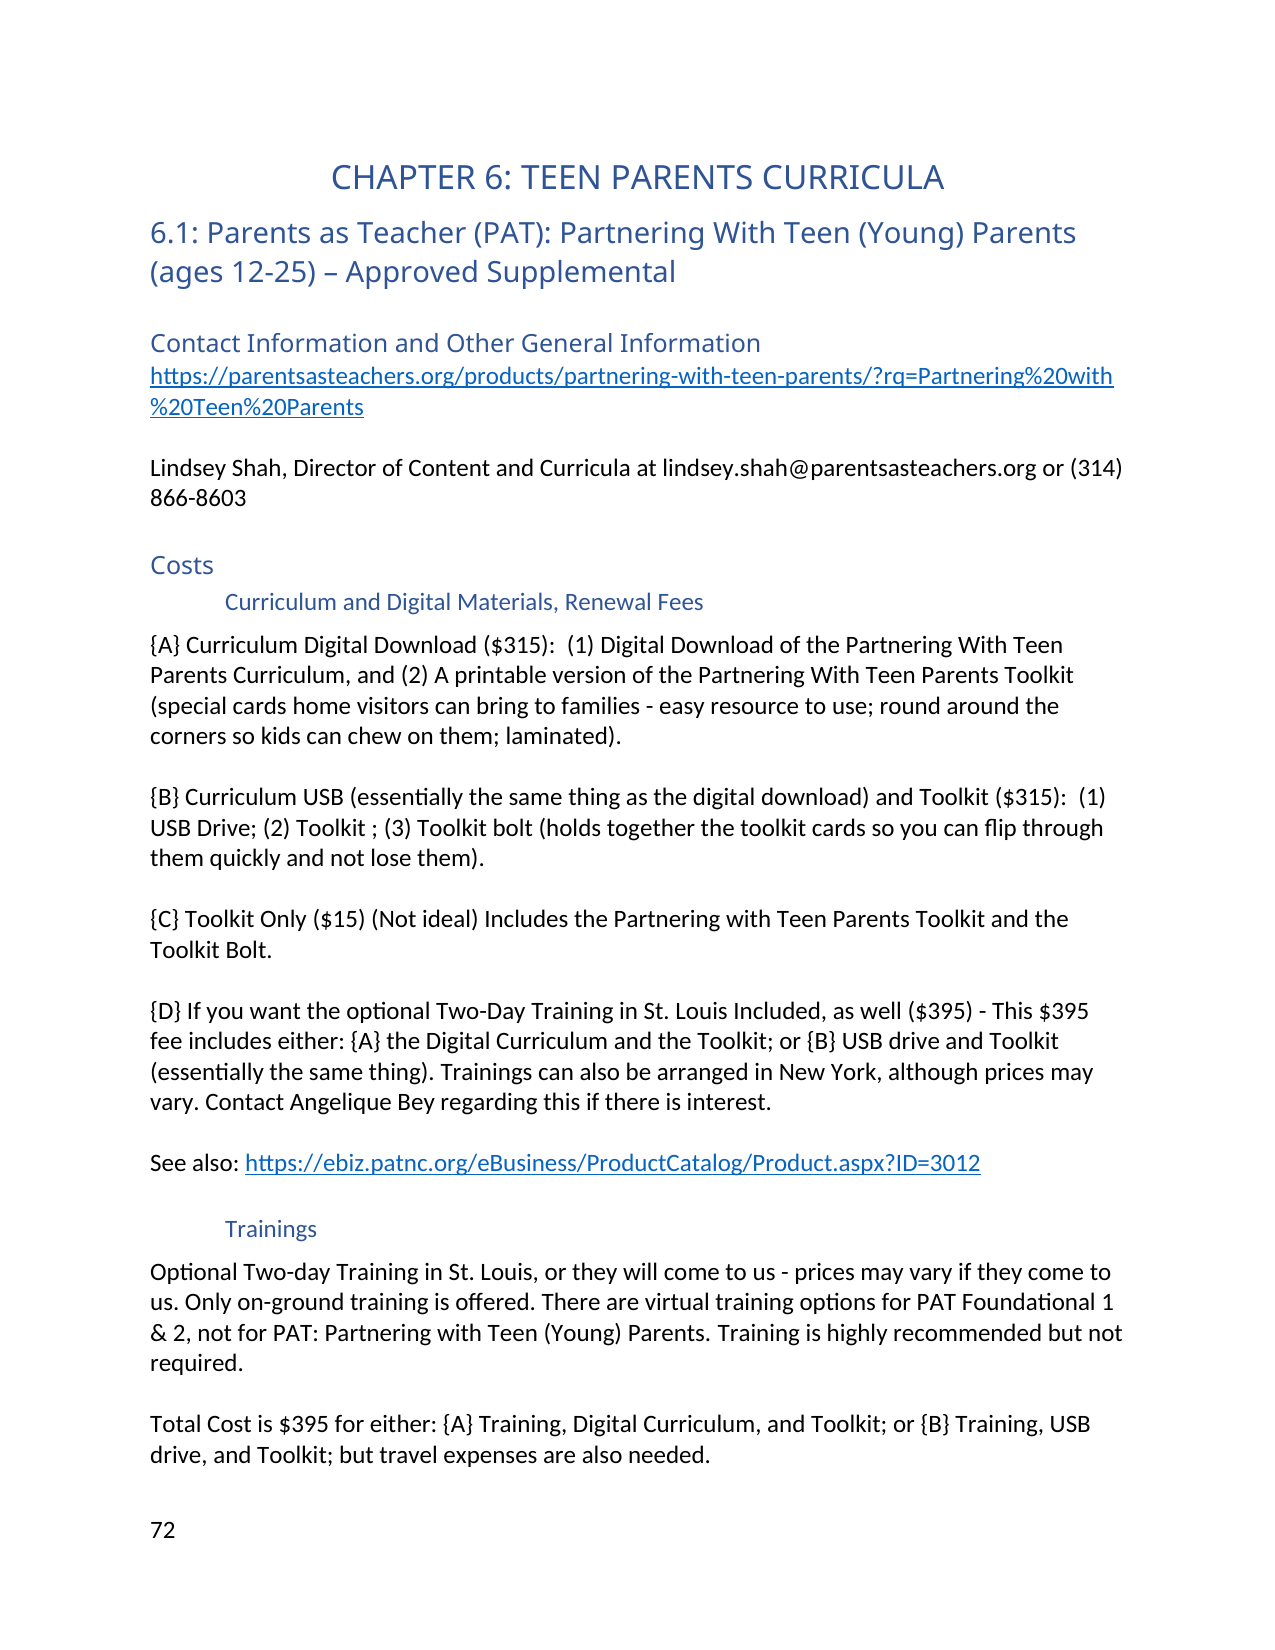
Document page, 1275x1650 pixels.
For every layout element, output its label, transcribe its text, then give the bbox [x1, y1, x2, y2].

subtitle Contact Information and Other General Information [150, 326, 1125, 360]
subtitle Curriculum and Digital Materials, Renewal Fees [150, 586, 1125, 616]
subtitle Costs [150, 547, 1125, 582]
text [150, 1256, 1125, 1500]
text https://parentsasteachers.org/products/partnering-with-teen-parents/?rq=Partnering%20with%20Teen%20Parents [150, 360, 1125, 421]
text Lindsey Shah, Director of Content and Curricula at lindsey.shah@parentsasteachers.org or (314) 866-8603 [150, 452, 1125, 513]
subtitle CHAPTER 6: TEEN PARENTS CURRICULA [150, 154, 1125, 199]
subtitle 6.1: Parents as Teacher (PAT): Partnering With Teen (Young) Parents (ages 12-25) – Approved Supplemental [150, 212, 1125, 291]
subtitle Trainings [150, 1213, 1125, 1243]
text {A} Curriculum Digital Download ($315): (1) Digital Download of the Partnering With Teen Parents Curriculum, and (2) A printable version of the Partnering With Teen Parents Toolkit (special cards home visitors can bring to families - easy resource to use; round around the corners so kids can chew on them; laminated). {B} Curriculum USB (essentially the same thing as the digital download) and Toolkit ($315): (1) USB Drive; (2) Toolkit ; (3) Toolkit bolt (holds together the toolkit cards so you can flip through them quickly and not lose them). {C} Toolkit Only ($15) (Not ideal) Includes the Partnering with Teen Parents Toolkit and the Toolkit Bolt. {D} If you want the optional Two-Day Training in St. Louis Included, as well ($395) - This $395 fee includes either: {A} the Digital Curriculum and the Toolkit; or {B} USB drive and Toolkit (essentially the same thing). Trainings can also be arranged in New York, although prices may vary. Contact Angelique Bey regarding this if there is interest. See also: https://ebiz.patnc.org/eBusiness/ProductCatalog/Product.aspx?ID=3012 [150, 629, 1125, 1178]
